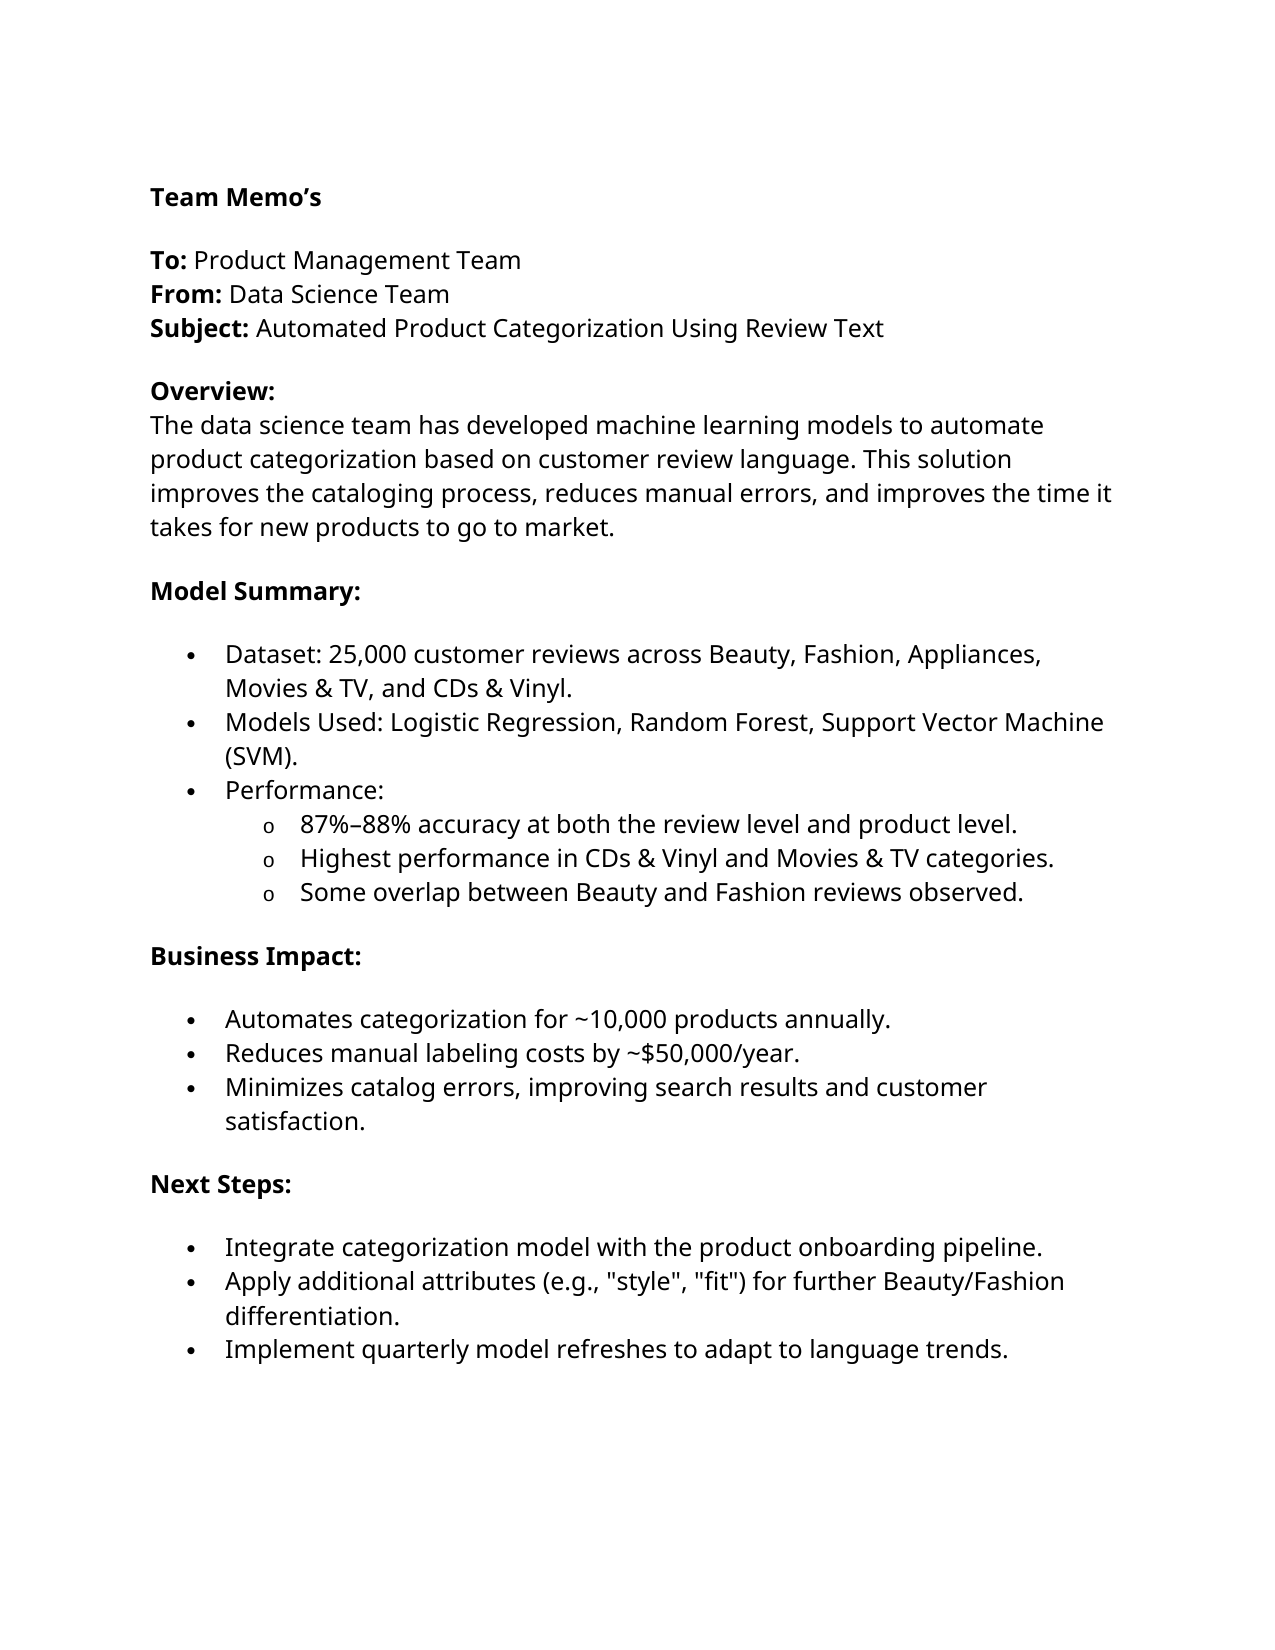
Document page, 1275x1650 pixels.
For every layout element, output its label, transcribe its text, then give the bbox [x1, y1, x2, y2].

text Overview: The data science team has developed machine learning models to automate product categorization based on customer review language. This solution improves the cataloging process, reduces manual errors, and improves the time it takes for new products to go to market. [150, 374, 1125, 544]
list 87%–88% accuracy at both the review level and product level. [262, 807, 1125, 841]
text To: Product Management Team From: Data Science Team Subject: Automated Product Categorization Using Review Text [150, 242, 1125, 344]
list Highest performance in CDs & Vinyl and Movies & TV categories. [262, 841, 1125, 875]
list Performance: [187, 773, 1125, 807]
list Apply additional attributes (e.g., "style", "fit") for further Beauty/Fashion differentiation. [187, 1264, 1125, 1332]
text Business Impact: [150, 938, 1125, 972]
list Dataset: 25,000 customer reviews across Beauty, Fashion, Appliances, Movies & TV, and CDs & Vinyl. [187, 636, 1125, 704]
list Minimizes catalog errors, improving search results and customer satisfaction. [187, 1069, 1125, 1138]
list Implement quarterly model refreshes to adapt to language trends. [187, 1332, 1125, 1366]
list Models Used: Logistic Regression, Random Forest, Support Vector Machine (SVM). [187, 704, 1125, 773]
text Model Summary: [150, 573, 1125, 607]
list Reduces manual labeling costs by ~$50,000/year. [187, 1035, 1125, 1069]
list Integrate categorization model with the product onboarding pipeline. [187, 1230, 1125, 1264]
list Automates categorization for ~10,000 products annually. [187, 1001, 1125, 1035]
text Team Memo’s [150, 179, 1125, 213]
text Next Steps: [150, 1167, 1125, 1201]
list Some overlap between Beauty and Fashion reviews observed. [262, 875, 1125, 909]
